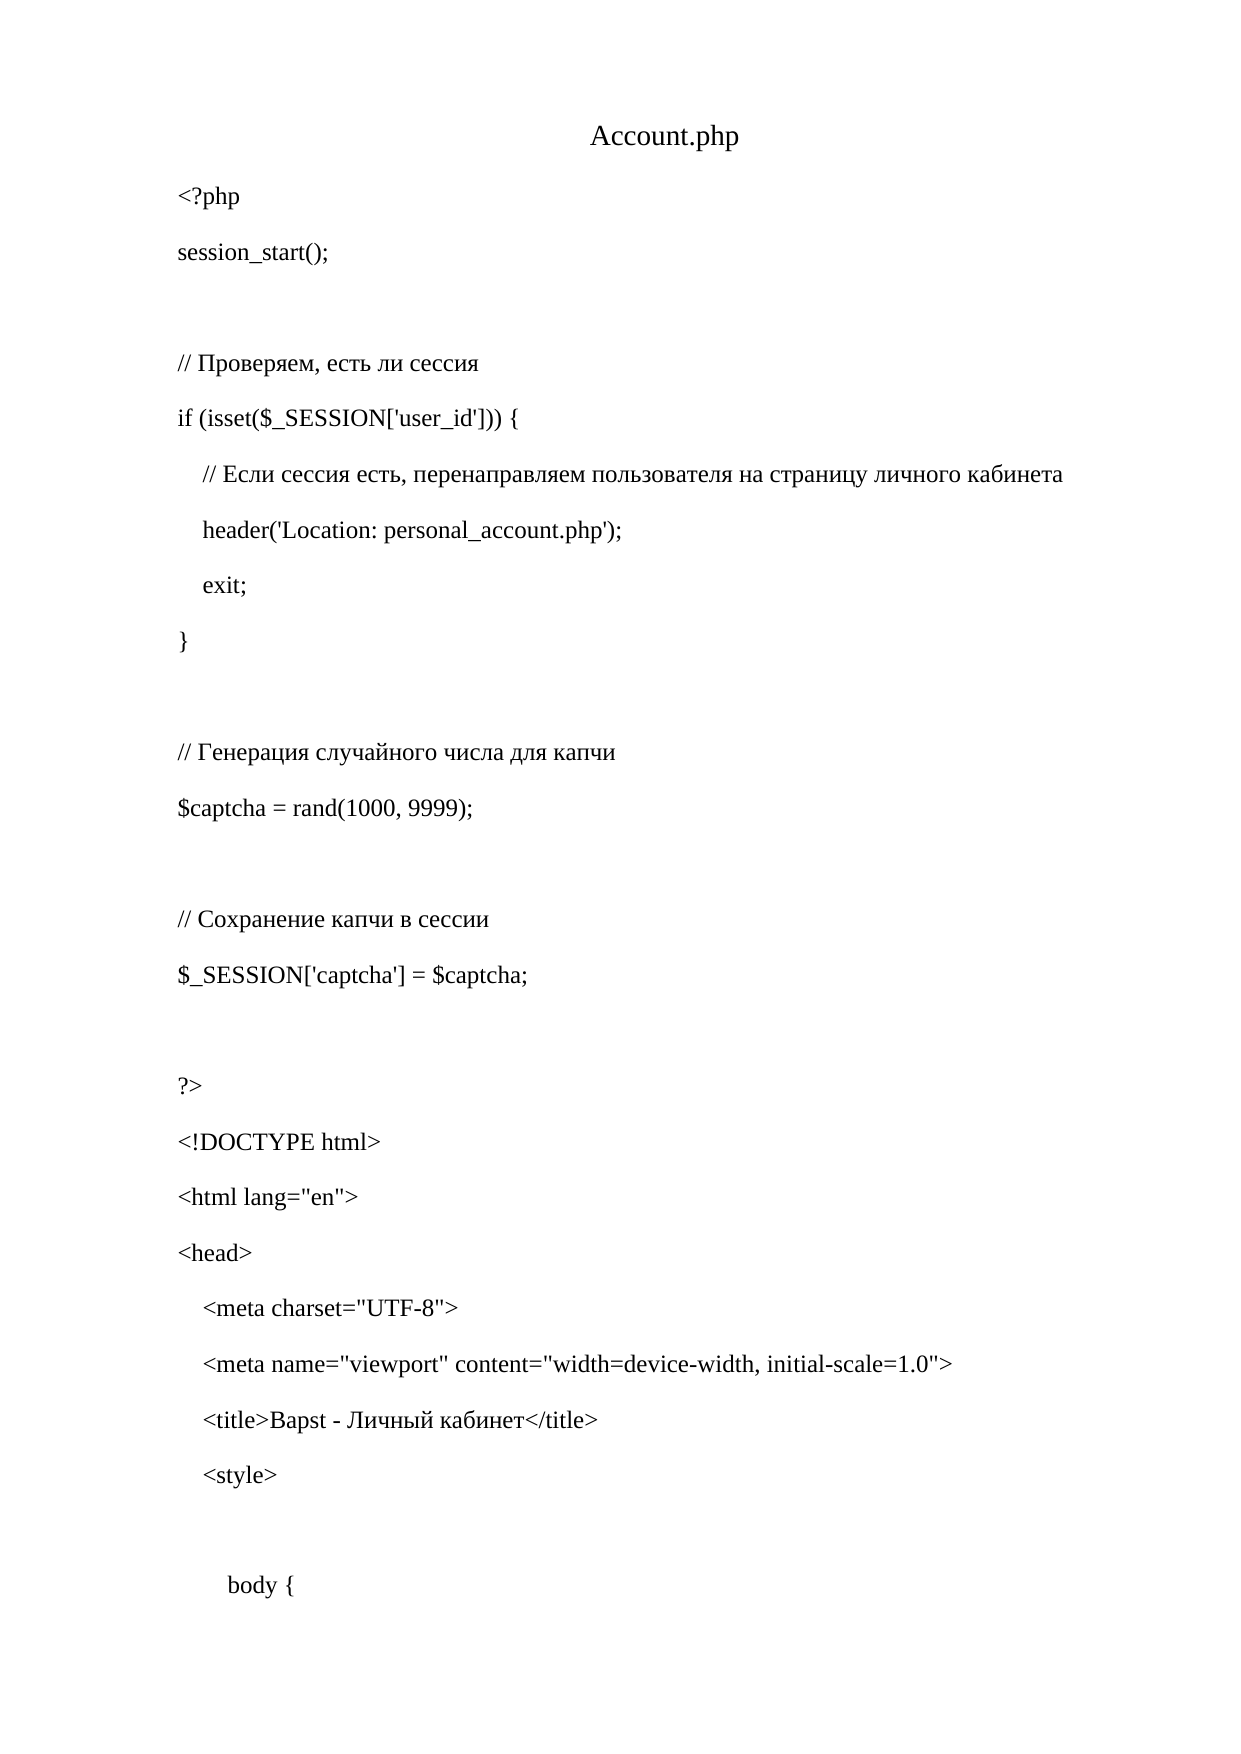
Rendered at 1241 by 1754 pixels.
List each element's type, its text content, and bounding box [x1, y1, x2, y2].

text ?> [177, 1071, 1152, 1100]
text session_start(); [177, 237, 1152, 265]
text } [177, 626, 1152, 655]
text <style> [177, 1460, 1152, 1489]
text <html lang="en"> [177, 1182, 1152, 1211]
text <title>Bapst - Личный кабинет</title> [177, 1405, 1152, 1433]
text // Генерация случайного числа для капчи [177, 737, 1152, 766]
text Account.php [177, 118, 1152, 152]
text // Сохранение капчи в сессии [177, 904, 1152, 933]
text <meta name="viewport" content="width=device-width, initial-scale=1.0"> [177, 1349, 1152, 1378]
text if (isset($_SESSION['user_id'])) { [177, 403, 1152, 432]
text // Если сессия есть, перенаправляем пользователя на страницу личного кабинета [177, 459, 1152, 488]
text <head> [177, 1238, 1152, 1267]
text $captcha = rand(1000, 9999); [177, 793, 1152, 822]
text $_SESSION['captcha'] = $captcha; [177, 960, 1152, 988]
text <!DOCTYPE html> [177, 1127, 1152, 1155]
text exit; [177, 570, 1152, 599]
text <meta charset="UTF-8"> [177, 1293, 1152, 1322]
text body { [177, 1570, 1152, 1599]
text // Проверяем, есть ли сессия [177, 348, 1152, 377]
text <?php [177, 181, 1152, 210]
text header('Location: personal_account.php'); [177, 515, 1152, 543]
